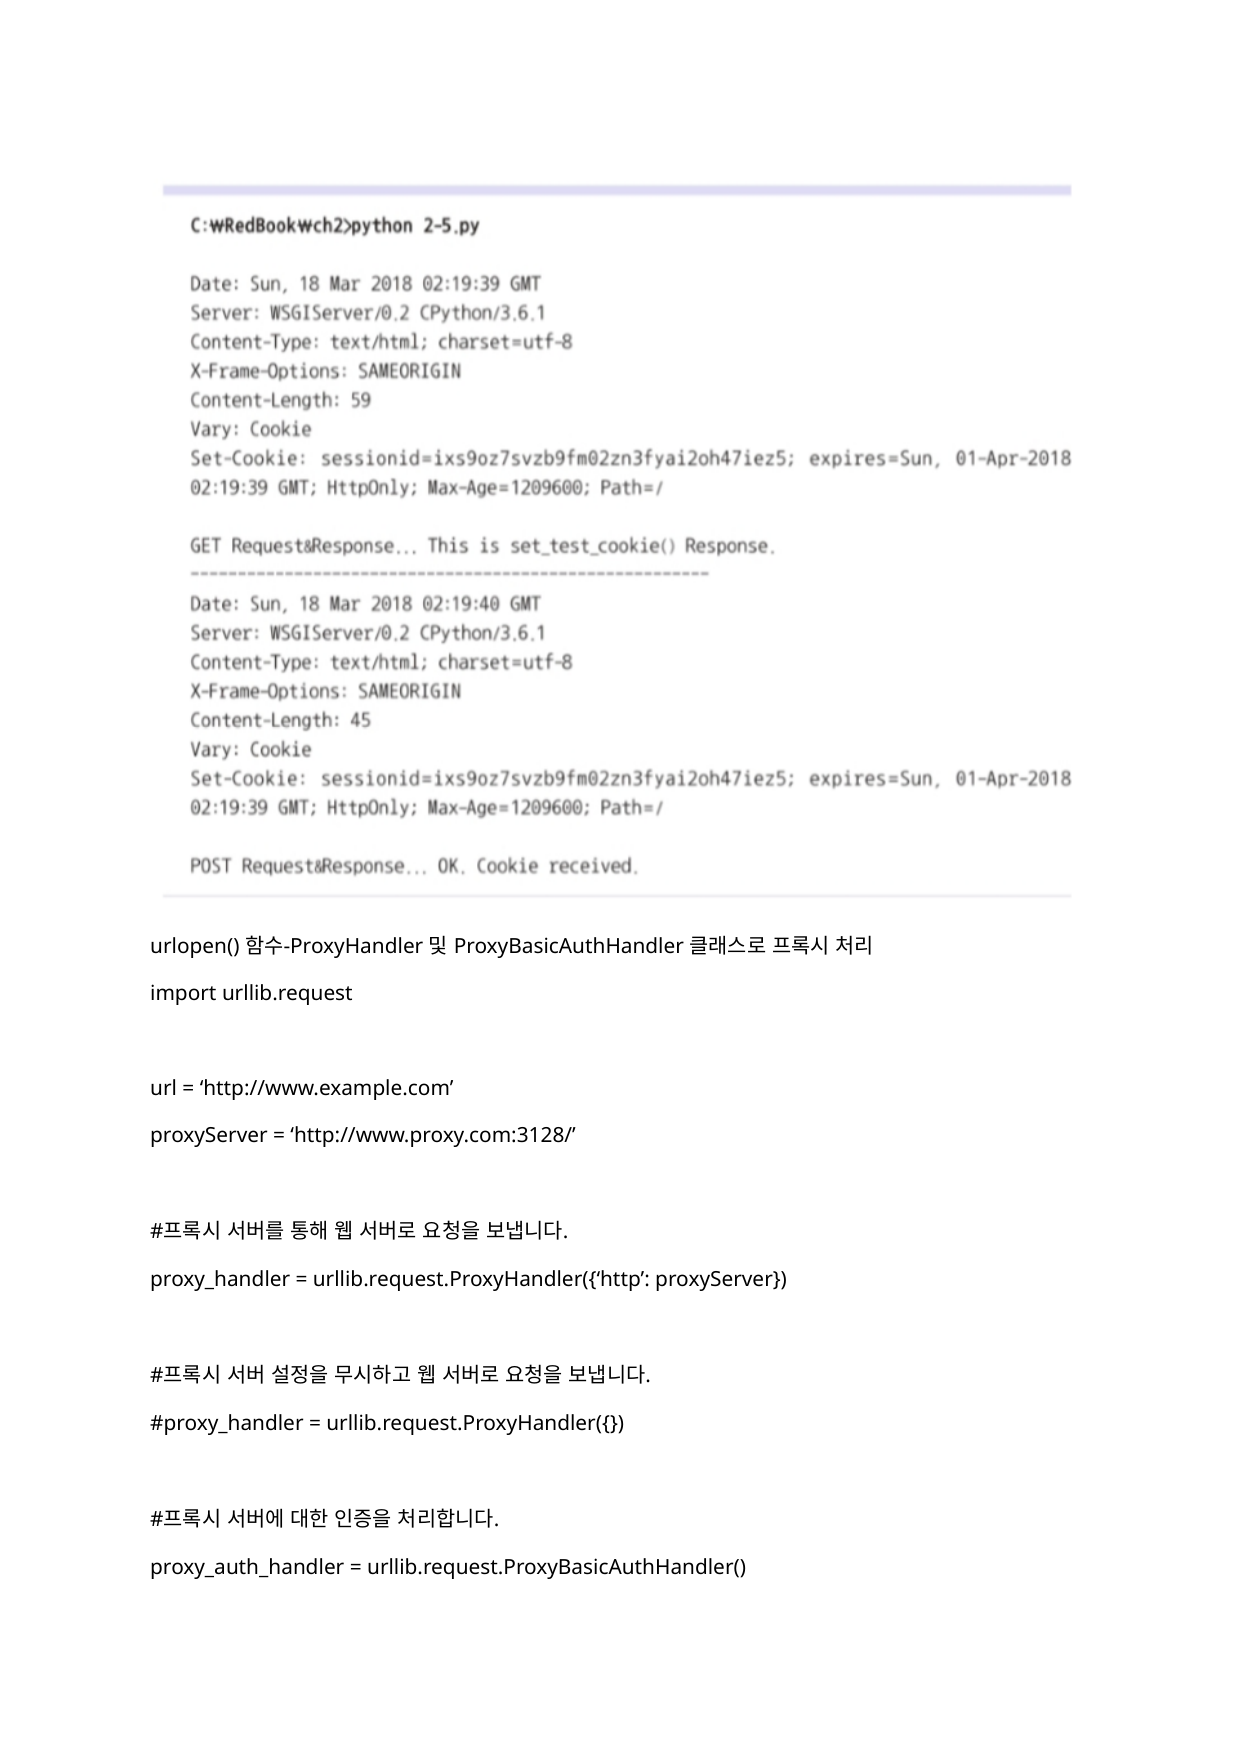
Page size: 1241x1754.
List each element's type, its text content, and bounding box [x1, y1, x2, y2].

text #프록시 서버를 통해 웹 서버로 요청을 보냅니다. [150, 1215, 1090, 1245]
text import urllib.request [150, 978, 1090, 1007]
text proxy_handler = urllib.request.ProxyHandler({‘http’: proxyServer}) [150, 1264, 1090, 1292]
text #프록시 서버에 대한 인증을 처리합니다. [150, 1503, 1090, 1533]
text #proxy_handler = urllib.request.ProxyHandler({}) [150, 1408, 1090, 1436]
text proxy_auth_handler = urllib.request.ProxyBasicAuthHandler() [150, 1552, 1090, 1580]
picture [150, 177, 1091, 910]
text urlopen() 함수-ProxyHandler 및 ProxyBasicAuthHandler 클래스로 프록시 처리 [150, 929, 1090, 959]
text proxyServer = ‘http://www.proxy.com:3128/’ [150, 1120, 1090, 1148]
text #프록시 서버 설정을 무시하고 웹 서버로 요청을 보냅니다. [150, 1359, 1090, 1389]
text url = ‘http://www.example.com’ [150, 1073, 1090, 1101]
